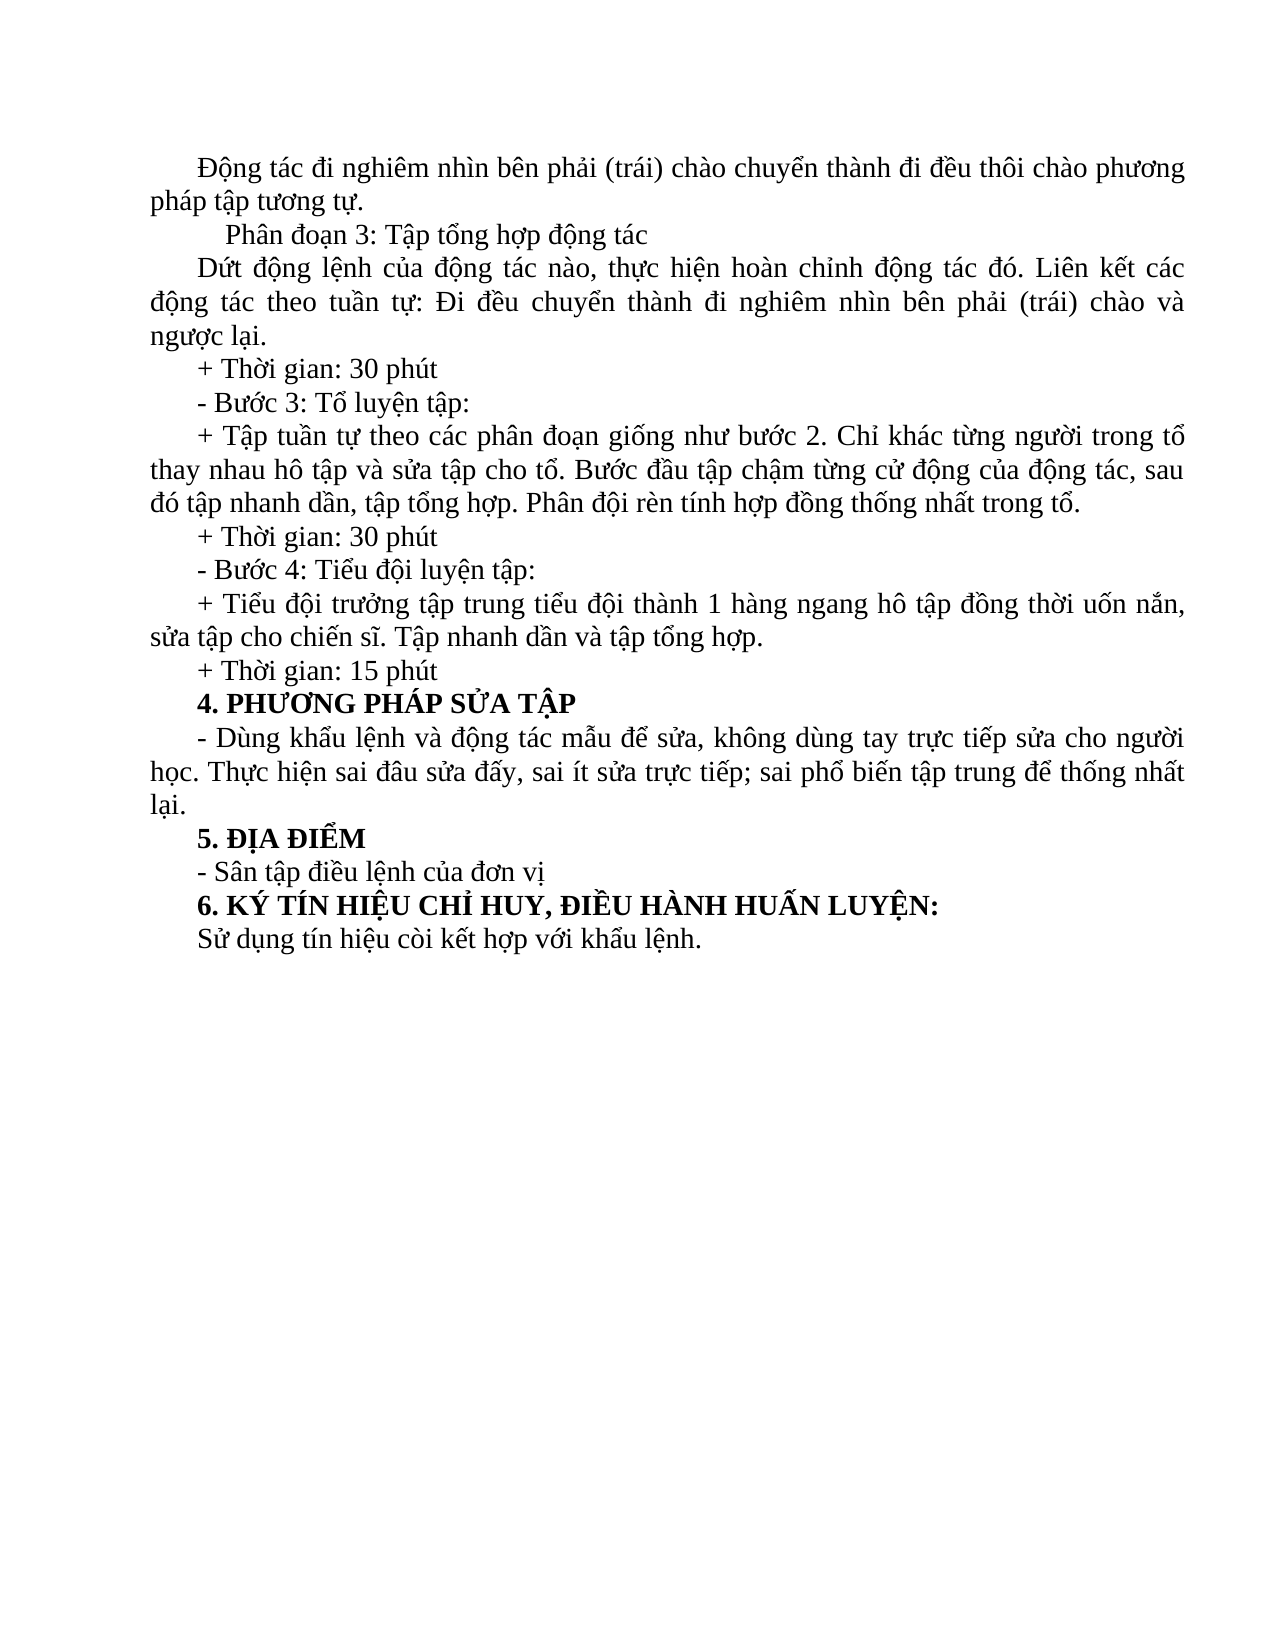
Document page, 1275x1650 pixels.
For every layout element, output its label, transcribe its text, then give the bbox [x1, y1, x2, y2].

text 4. PHƯƠNG PHÁP SỬA TẬP [150, 687, 1186, 720]
text 5. ĐỊA ĐIỂM [150, 821, 1186, 854]
text - Dùng khẩu lệnh và động tác mẫu để sửa, không dùng tay trực tiếp sửa cho người học. Thực hiện sai đâu sửa đấy, sai ít sửa trực tiếp; sai phổ biến tập trung để thống nhất lại. [150, 720, 1186, 821]
text Phân đoạn 3: Tập tổng hợp động tác [150, 217, 1186, 251]
text - Bước 3: Tổ luyện tập: [150, 385, 1186, 418]
text + Thời gian: 15 phút [150, 653, 1186, 687]
text - Sân tập điều lệnh của đơn vị [150, 854, 1186, 888]
text 6. KÝ TÍN HIỆU CHỈ HUY, ĐIỀU HÀNH HUẤN LUYỆN: [150, 888, 1186, 921]
text + Thời gian: 30 phút [150, 351, 1186, 385]
text + Thời gian: 30 phút [150, 519, 1186, 552]
text + Tiểu đội trưởng tập trung tiểu đội thành 1 hàng ngang hô tập đồng thời uốn nắn, sửa tập cho chiến sĩ. Tập nhanh dần và tập tổng hợp. [150, 586, 1186, 653]
text + Tập tuần tự theo các phân đoạn giống như bước 2. Chỉ khác từng người trong tổ thay nhau hô tập và sửa tập cho tổ. Bước đầu tập chậm từng cử động của động tác, sau đó tập nhanh dần, tập tổng hợp. Phân đội rèn tính hợp đồng thống nhất trong tổ. [150, 418, 1186, 519]
text Dứt động lệnh của động tác nào, thực hiện hoàn chỉnh động tác đó. Liên kết các động tác theo tuần tự: Đi đều chuyển thành đi nghiêm nhìn bên phải (trái) chào và ngược lại. [150, 251, 1186, 351]
text Sử dụng tín hiệu còi kết hợp với khẩu lệnh. [150, 921, 1186, 955]
text Động tác đi nghiêm nhìn bên phải (trái) chào chuyển thành đi đều thôi chào phương pháp tập tương tự. [150, 150, 1186, 217]
text - Bước 4: Tiểu đội luyện tập: [150, 552, 1186, 586]
